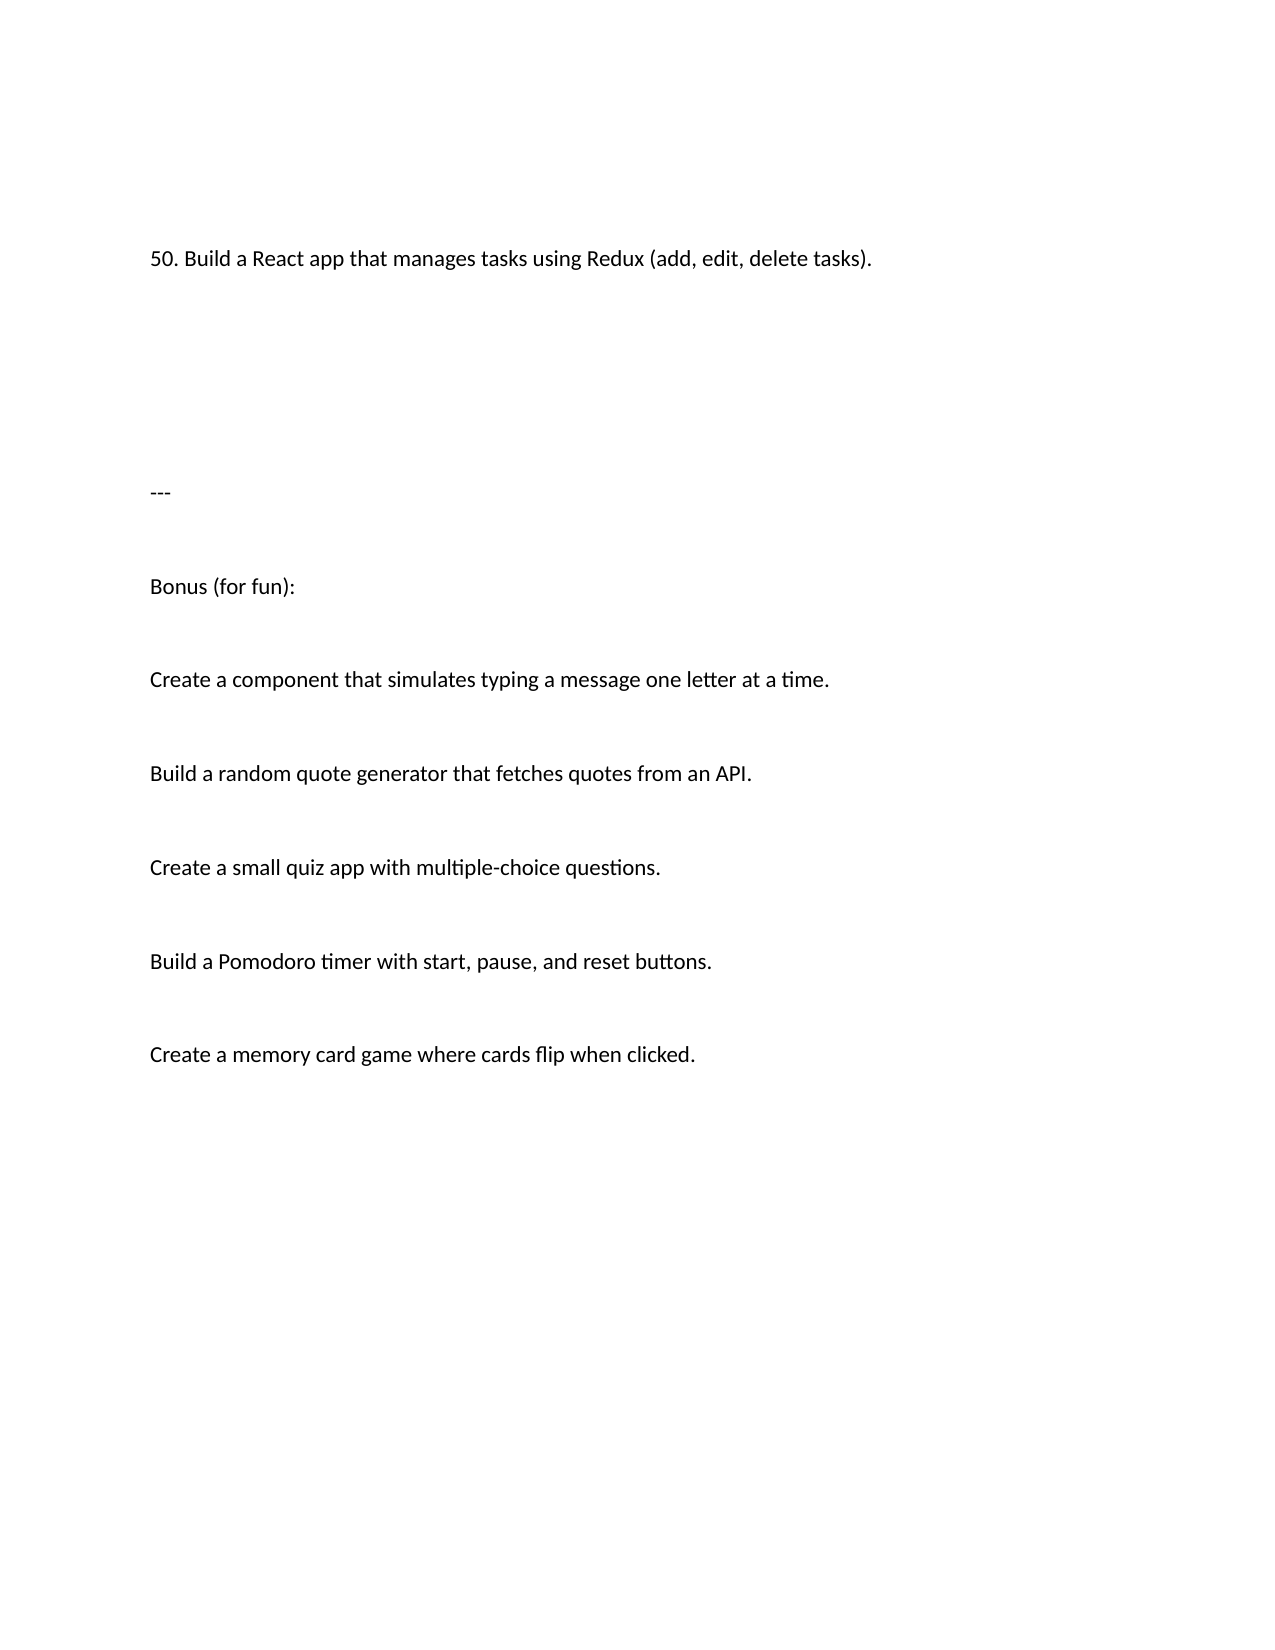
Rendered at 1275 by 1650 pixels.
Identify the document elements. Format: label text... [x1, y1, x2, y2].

text 50. Build a React app that manages tasks using Redux (add, edit, delete tasks). [150, 244, 1125, 272]
text Create a small quiz app with multiple-choice questions. [150, 853, 1125, 881]
text Create a memory card game where cards flip when clicked. [150, 1041, 1125, 1069]
text --- [150, 478, 1125, 506]
text Bonus (for fun): [150, 572, 1125, 600]
text Build a random quote generator that fetches quotes from an API. [150, 759, 1125, 787]
text Create a component that simulates typing a message one letter at a time. [150, 666, 1125, 694]
text Build a Pomodoro timer with start, pause, and reset buttons. [150, 947, 1125, 975]
